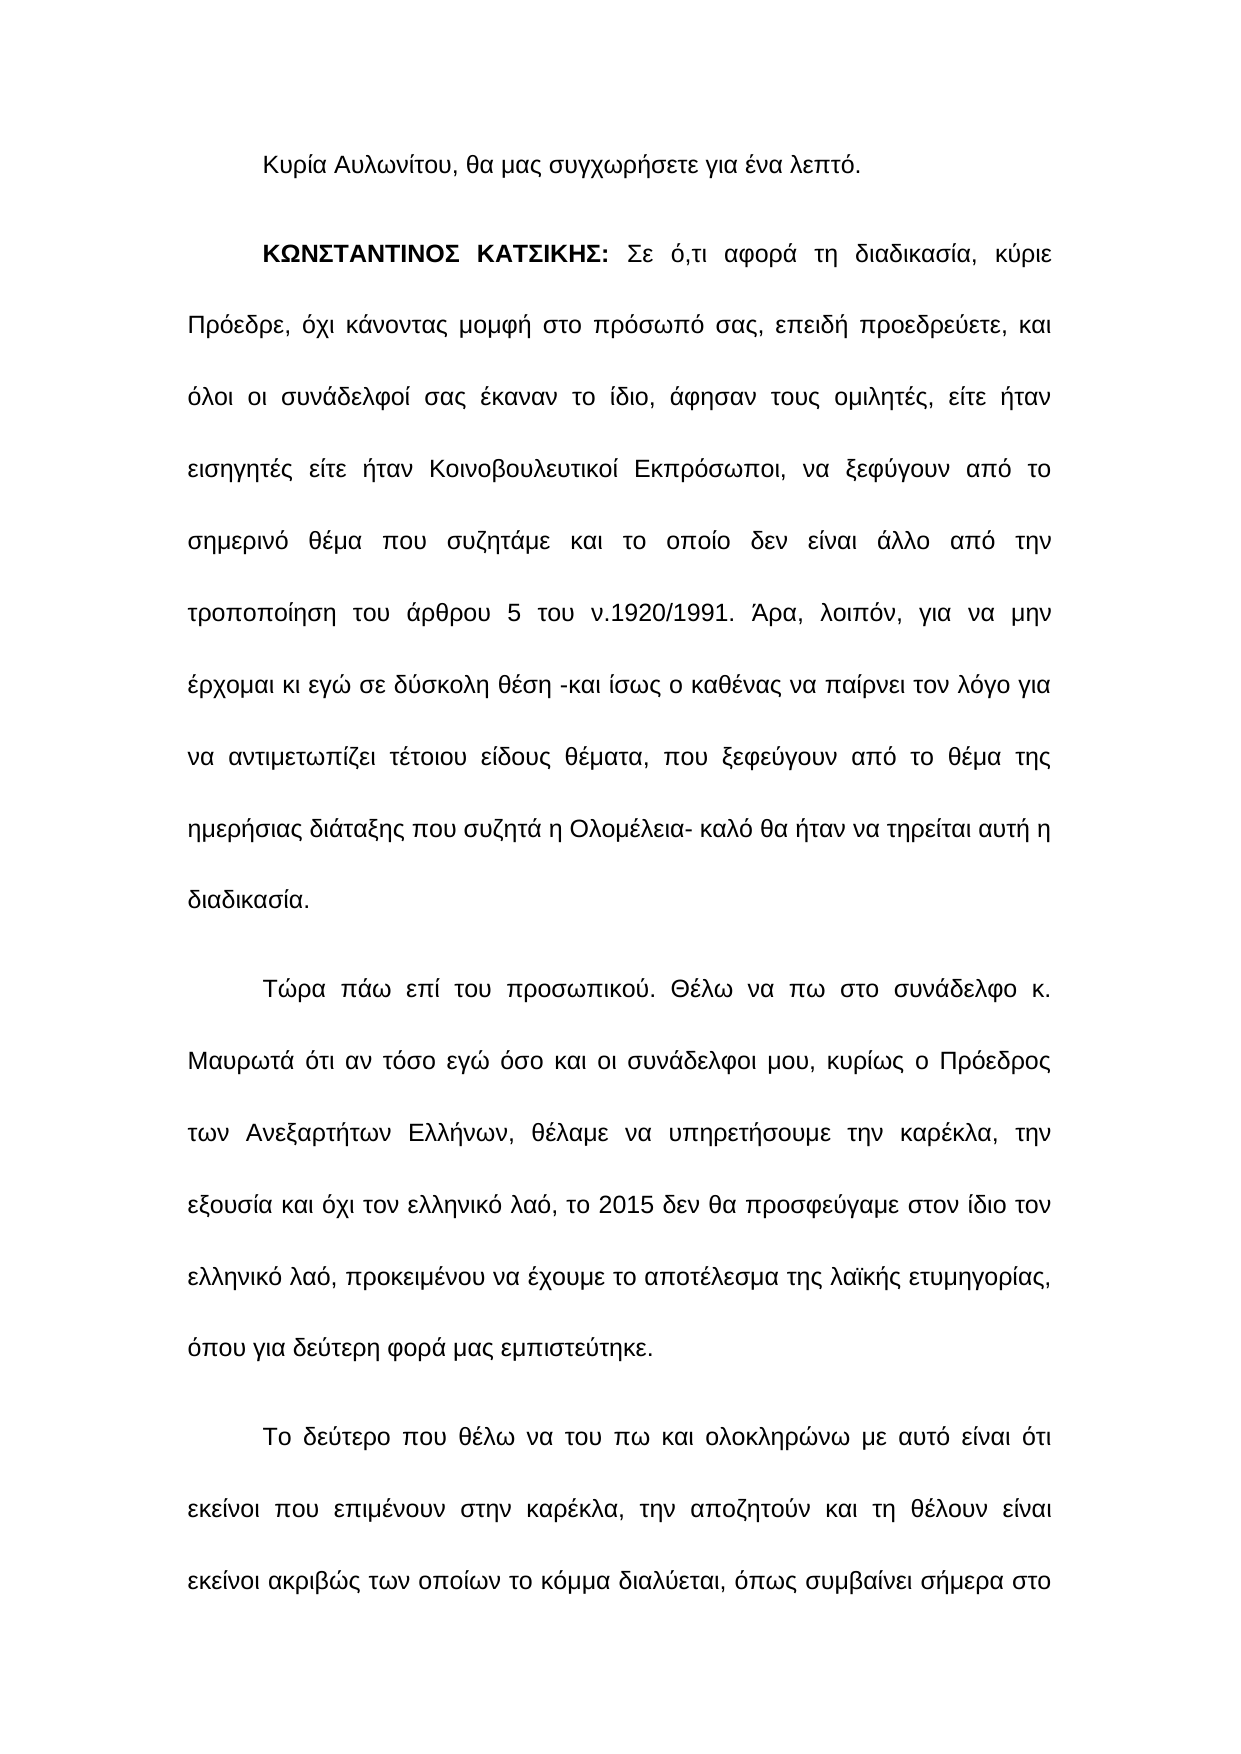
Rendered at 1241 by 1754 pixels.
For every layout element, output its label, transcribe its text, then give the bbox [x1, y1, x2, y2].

text ΚΩΝΣΤΑΝΤΙΝΟΣ ΚΑΤΣΙΚΗΣ: Σε ό,τι αφορά τη διαδικασία, κύριε Πρόεδρε, όχι κάνοντας μομφή στο πρόσωπό σας, επειδή προεδρεύετε, και όλοι οι συνάδελφοί σας έκαναν το ίδιο, άφησαν τους ομιλητές, είτε ήταν εισηγητές είτε ήταν Κοινοβουλευτικοί Εκπρόσωποι, να ξεφύγουν από το σημερινό θέμα που συζητάμε και το οποίο δεν είναι άλλο από την τροποποίηση του άρθρου 5 του ν.1920/1991. Άρα, λοιπόν, για να μην έρχομαι κι εγώ σε δύσκολη θέση -και ίσως ο καθένας να παίρνει τον λόγο για να αντιμετωπίζει τέτοιου είδους θέματα, που ξεφεύγουν από το θέμα της ημερήσιας διάταξης που συζητά η Ολομέλεια- καλό θα ήταν να τηρείται αυτή η διαδικασία. [187, 238, 1053, 914]
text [187, 1422, 1053, 1594]
text Κυρία Αυλωνίτου, θα μας συγχωρήσετε για ένα λεπτό. [187, 150, 1053, 179]
text Τώρα πάω επί του προσωπικού. Θέλω να πω στο συνάδελφο κ. Μαυρωτά ότι αν τόσο εγώ όσο και οι συνάδελφοι μου, κυρίως ο Πρόεδρος των Ανεξαρτήτων Ελλήνων, θέλαμε να υπηρετήσουμε την καρέκλα, την εξουσία και όχι τον ελληνικό λαό, το 2015 δεν θα προσφεύγαμε στον ίδιο τον ελληνικό λαό, προκειμένου να έχουμε το αποτέλεσμα της λαϊκής ετυμηγορίας, όπου για δεύτερη φορά μας εμπιστεύτηκε. [187, 974, 1053, 1362]
